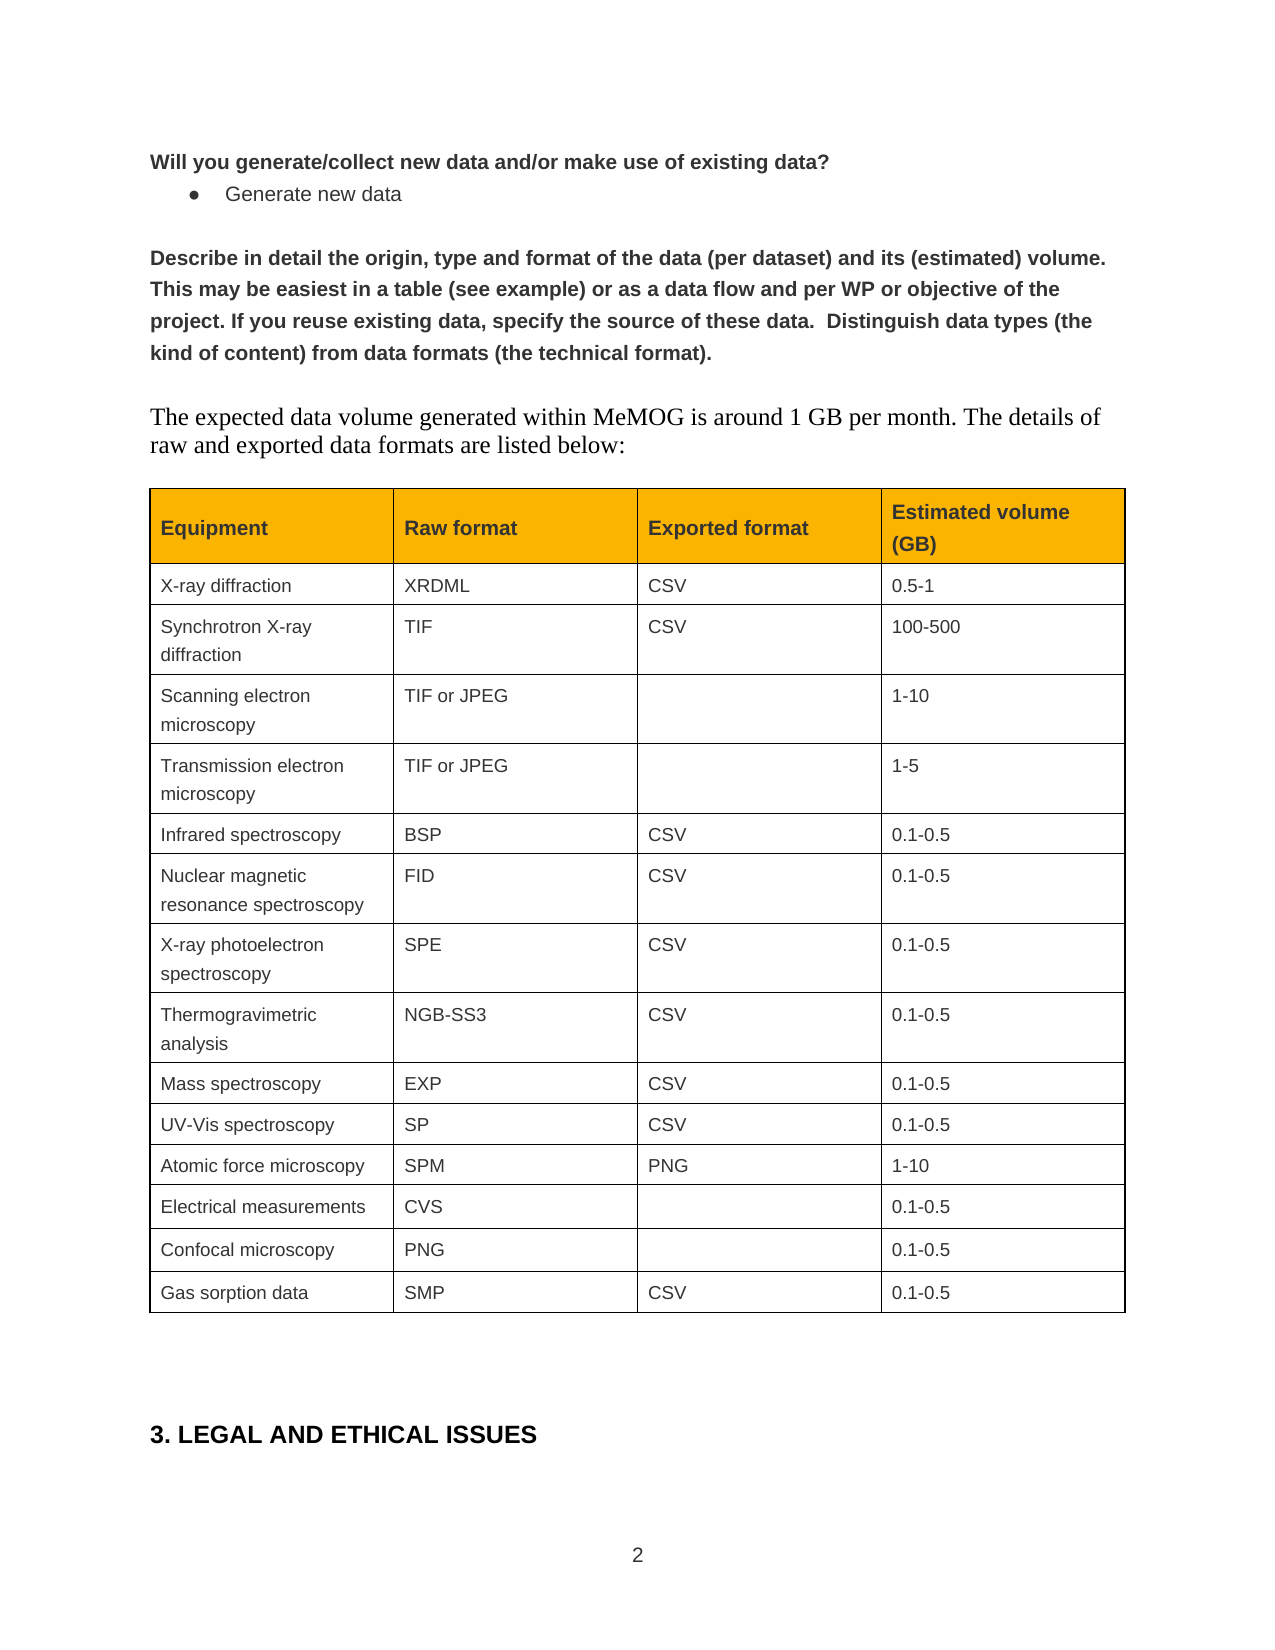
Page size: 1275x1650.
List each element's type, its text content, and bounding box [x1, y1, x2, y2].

table_header Equipment [151, 489, 393, 563]
table_cell Mass spectroscopy [151, 1063, 393, 1103]
table_cell Thermogravimetric analysis [151, 993, 393, 1062]
table_cell PNG [394, 1229, 637, 1271]
table_cell CSV [638, 924, 881, 992]
table_cell [638, 1185, 881, 1227]
table_cell SP [394, 1104, 637, 1143]
table_cell 0.1-0.5 [882, 1104, 1124, 1143]
table_cell 0.5-1 [882, 564, 1124, 604]
table_cell Transmission electron microscopy [151, 744, 393, 812]
table_cell Infrared spectroscopy [151, 814, 393, 853]
table_cell CSV [638, 564, 881, 604]
table_cell Confocal microscopy [151, 1229, 393, 1271]
table_cell Electrical measurements [151, 1185, 393, 1227]
table_cell PNG [638, 1145, 881, 1184]
table_cell SPM [394, 1145, 637, 1184]
table_cell 0.1-0.5 [882, 1272, 1124, 1312]
subtitle 3. LEGAL AND ETHICAL ISSUES [150, 1420, 1125, 1449]
table_cell SMP [394, 1272, 637, 1312]
table_cell Scanning electron microscopy [151, 675, 393, 743]
table_cell [638, 1229, 881, 1271]
table_cell X-ray photoelectron spectroscopy [151, 924, 393, 992]
text The expected data volume generated within MeMOG is around 1 GB per month. The details of raw and exported data formats are listed below: [150, 402, 1125, 459]
text Will you generate/collect new data and/or make use of existing data? [150, 150, 1125, 174]
table_cell Synchrotron X-ray diffraction [151, 605, 393, 673]
table_cell CSV [638, 1272, 881, 1312]
table_cell 1-5 [882, 744, 1124, 812]
table_header Raw format [394, 489, 637, 563]
table_cell 0.1-0.5 [882, 854, 1124, 923]
table_cell Atomic force microscopy [151, 1145, 393, 1184]
table_cell BSP [394, 814, 637, 853]
table_cell CSV [638, 993, 881, 1062]
table_cell SPE [394, 924, 637, 992]
text Describe in detail the origin, type and format of the data (per dataset) and its (estimated) volume. This may be easiest in a table (see example) or as a data flow and per WP or objective of the project. If you reuse existing data, specify the source of these data. Distinguish data types (the kind of content) from data formats (the technical format). [150, 245, 1125, 364]
table_cell [638, 675, 881, 743]
table_cell 1-10 [882, 675, 1124, 743]
table_cell Gas sorption data [151, 1272, 393, 1312]
table_cell 0.1-0.5 [882, 1185, 1124, 1227]
table_cell 100-500 [882, 605, 1124, 673]
table_cell 0.1-0.5 [882, 993, 1124, 1062]
table_cell TIF [394, 605, 637, 673]
table_cell CSV [638, 1104, 881, 1143]
table_cell 1-10 [882, 1145, 1124, 1184]
table_cell Nuclear magnetic resonance spectroscopy [151, 854, 393, 923]
table_cell [638, 744, 881, 812]
table_cell UV-Vis spectroscopy [151, 1104, 393, 1143]
table_cell 0.1-0.5 [882, 814, 1124, 853]
table_cell X-ray diffraction [151, 564, 393, 604]
table_cell FID [394, 854, 637, 923]
table_cell NGB-SS3 [394, 993, 637, 1062]
table_cell EXP [394, 1063, 637, 1103]
table_cell CSV [638, 1063, 881, 1103]
list Generate new data [188, 182, 1125, 206]
table_cell CSV [638, 605, 881, 673]
table_cell 0.1-0.5 [882, 924, 1124, 992]
table_cell XRDML [394, 564, 637, 604]
table_cell TIF or JPEG [394, 675, 637, 743]
table_cell TIF or JPEG [394, 744, 637, 812]
table_cell CSV [638, 854, 881, 923]
table_cell CVS [394, 1185, 637, 1227]
table_cell 0.1-0.5 [882, 1063, 1124, 1103]
table_header Estimated volume (GB) [882, 489, 1124, 563]
table_cell 0.1-0.5 [882, 1229, 1124, 1271]
table_header Exported format [638, 489, 881, 563]
table_cell CSV [638, 814, 881, 853]
